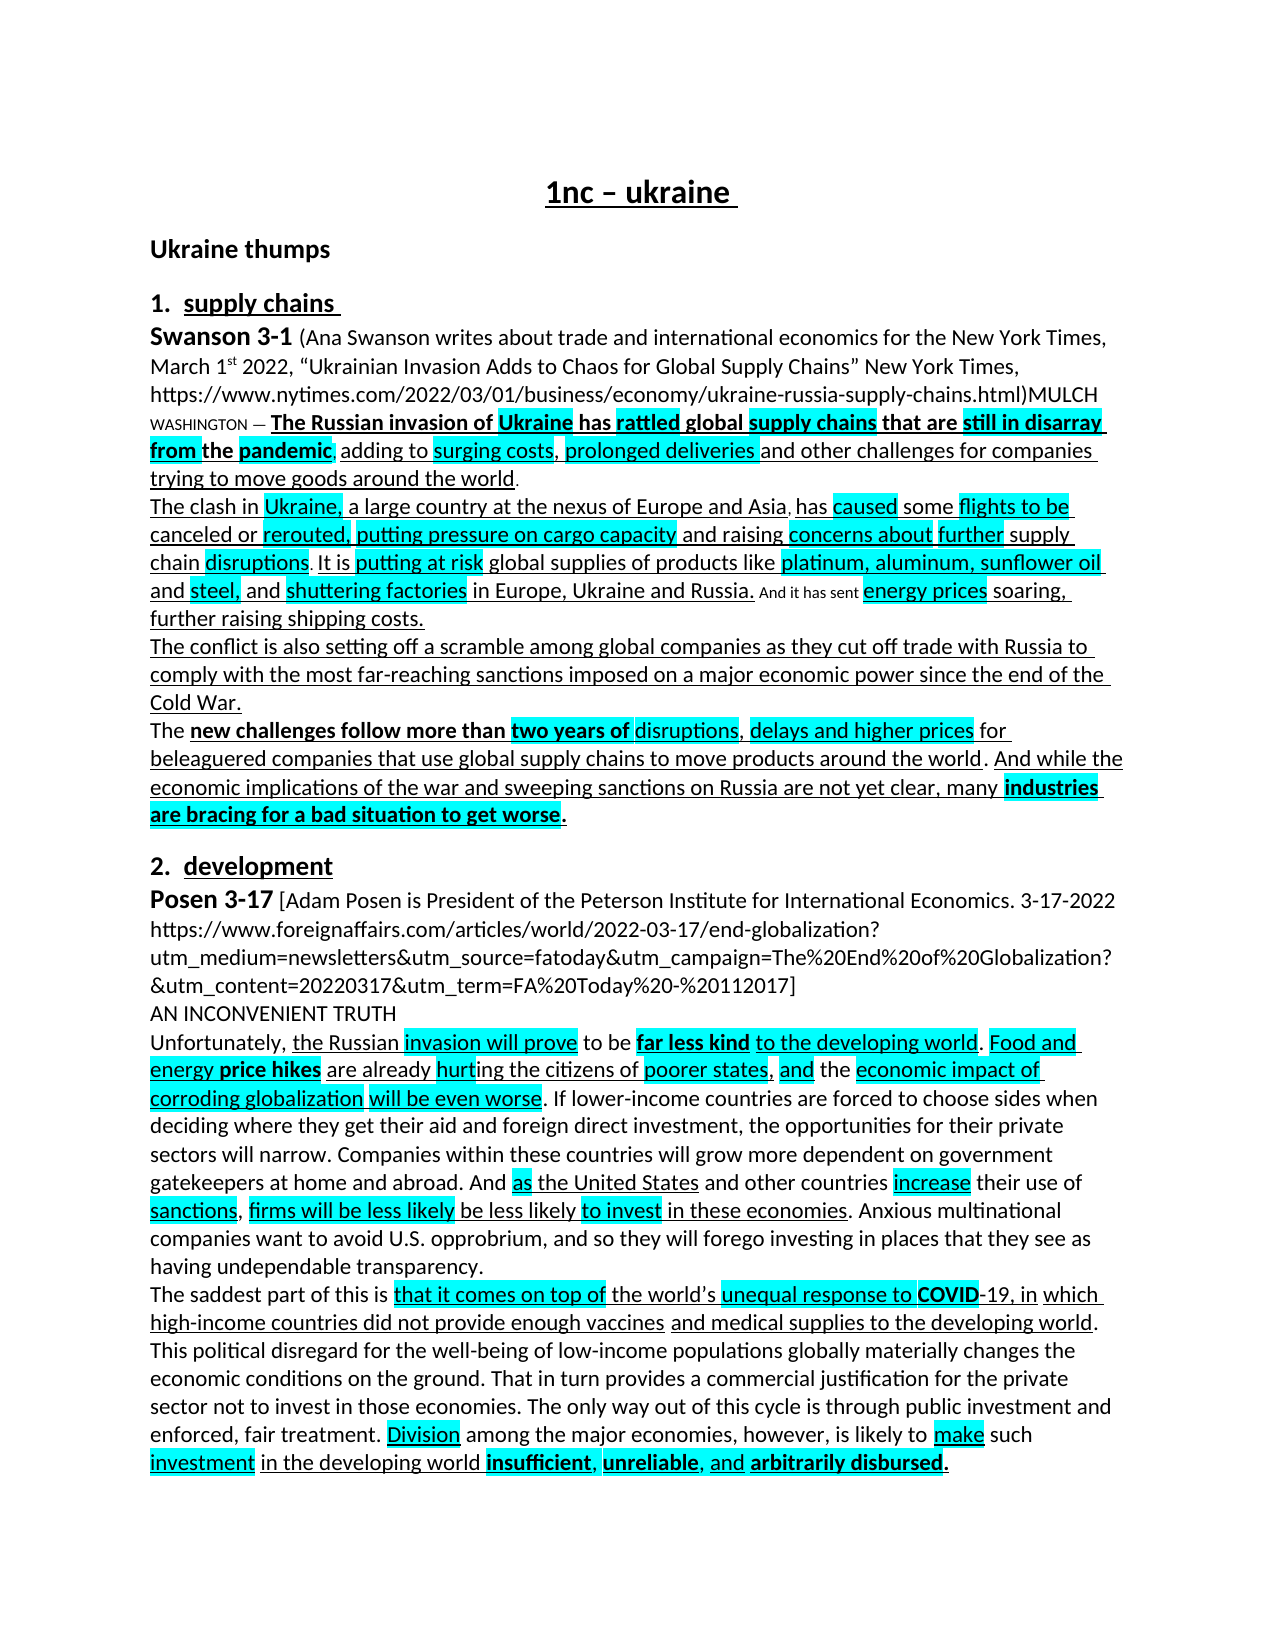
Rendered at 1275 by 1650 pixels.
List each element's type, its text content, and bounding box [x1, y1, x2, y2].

subtitle 1. supply chains [150, 286, 1125, 319]
text The clash in Ukraine, a large country at the nexus of Europe and Asia, has caused some flights to be canceled or rerouted, putting pressure on cargo capacity and raising concerns about further supply chain disruptions. It is putting at risk global supplies of products like platinum, aluminum, sunflower oil and steel, and shuttering factories in Europe, Ukraine and Russia. And it has sent energy prices soaring, further raising shipping costs. [150, 492, 1125, 632]
text AN INCONVENIENT TRUTH [150, 999, 1125, 1028]
text The saddest part of this is that it comes on top of the world’s unequal response to COVID-19, in which high-income countries did not provide enough vaccines and medical supplies to the developing world. This political disregard for the well-being of low-income populations globally materially changes the economic conditions on the ground. That in turn provides a commercial justification for the private sector not to invest in those economies. The only way out of this cycle is through public investment and enforced, fair treatment. Division among the major economies, however, is likely to make such investment in the developing world insufficient, unreliable, and arbitrarily disbursed. [150, 1280, 1125, 1476]
subtitle 1nc – ukraine [150, 171, 1125, 212]
text Swanson 3-1 (Ana Swanson writes about trade and international economics for the New York Times, March 1st 2022, “Ukrainian Invasion Adds to Chaos for Global Supply Chains” New York Times, https://www.nytimes.com/2022/03/01/business/economy/ukraine-russia-supply-chains.html)MULCH [150, 319, 1125, 408]
text The new challenges follow more than two years of disruptions, delays and higher prices for beleaguered companies that use global supply chains to move products around the world. And while the economic implications of the war and sweeping sanctions on Russia are not yet clear, many industries are bracing for a bad situation to get worse. [150, 717, 1125, 829]
text Posen 3-17 [Adam Posen is President of the Peterson Institute for International Economics. 3-17-2022 https://www.foreignaffairs.com/articles/world/2022-03-17/end-globalization?utm_medium=newsletters&utm_source=fatoday&utm_campaign=The%20End%20of%20Globalization?&utm_content=20220317&utm_term=FA%20Today%20-%20112017] [150, 882, 1125, 999]
subtitle 2. development [150, 849, 1125, 882]
subtitle Ukraine thumps [150, 232, 1125, 265]
text The conflict is also setting off a scramble among global companies as they cut off trade with Russia to comply with the most far-reaching sanctions imposed on a major economic power since the end of the Cold War. [150, 632, 1125, 717]
text Unfortunately, the Russian invasion will prove to be far less kind to the developing world. Food and energy price hikes are already hurting the citizens of poorer states, and the economic impact of corroding globalization will be even worse. If lower-income countries are forced to choose sides when deciding where they get their aid and foreign direct investment, the opportunities for their private sectors will narrow. Companies within these countries will grow more dependent on government gatekeepers at home and abroad. And as the United States and other countries increase their use of sanctions, firms will be less likely be less likely to invest in these economies. Anxious multinational companies want to avoid U.S. opprobrium, and so they will forego investing in places that they see as having undependable transparency. [150, 1028, 1125, 1280]
text WASHINGTON — The Russian invasion of Ukraine has rattled global supply chains that are still in disarray from the pandemic, adding to surging costs, prolonged deliveries and other challenges for companies trying to move goods around the world. [150, 408, 1125, 492]
